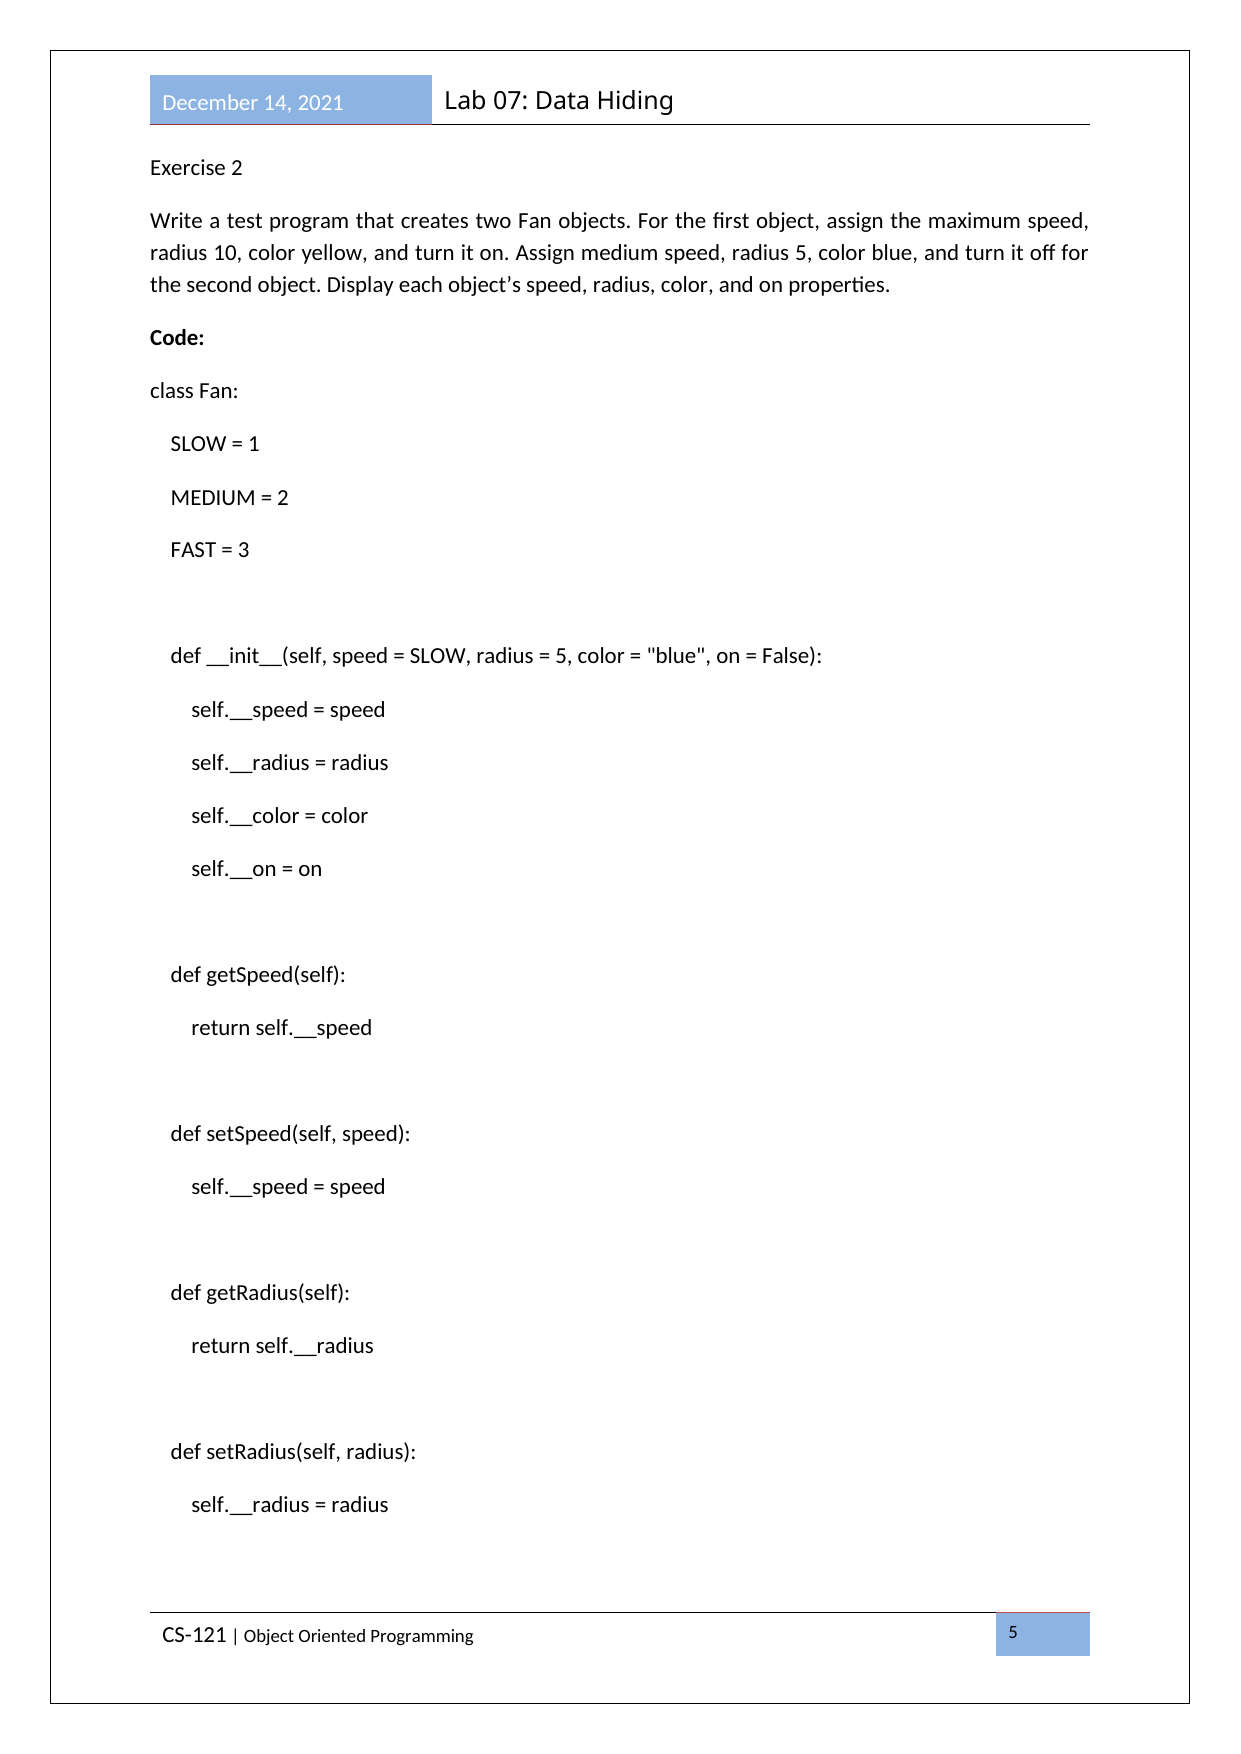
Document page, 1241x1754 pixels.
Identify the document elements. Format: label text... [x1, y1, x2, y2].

text self.__on = on [150, 854, 1090, 882]
text return self.__radius [150, 1331, 1090, 1359]
text class Fan: [150, 377, 1090, 404]
text SLOW = 1 [150, 429, 1090, 458]
text def setSpeed(self, speed): [150, 1119, 1090, 1147]
text Exercise 2 [150, 153, 1090, 181]
text self.__color = color [150, 801, 1090, 829]
text self.__speed = speed [150, 1172, 1090, 1200]
text self.__radius = radius [150, 1490, 1090, 1518]
text return self.__speed [150, 1013, 1090, 1041]
text def __init__(self, speed = SLOW, radius = 5, color = "blue", on = False): [150, 642, 1090, 670]
text MEDIUM = 2 [150, 483, 1090, 511]
text FAST = 3 [150, 536, 1090, 564]
text Write a test program that creates two Fan objects. For the first object, assign the maximum speed, radius 10, color yellow, and turn it on. Assign medium speed, radius 5, color blue, and turn it off for the second object. Display each object’s speed, radius, color, and on properties. [150, 206, 1090, 298]
text def getSpeed(self): [150, 960, 1090, 988]
text Code: [150, 323, 1090, 352]
text def getRadius(self): [150, 1278, 1090, 1306]
text def setRadius(self, radius): [150, 1437, 1090, 1465]
text self.__speed = speed [150, 695, 1090, 723]
text self.__radius = radius [150, 748, 1090, 776]
